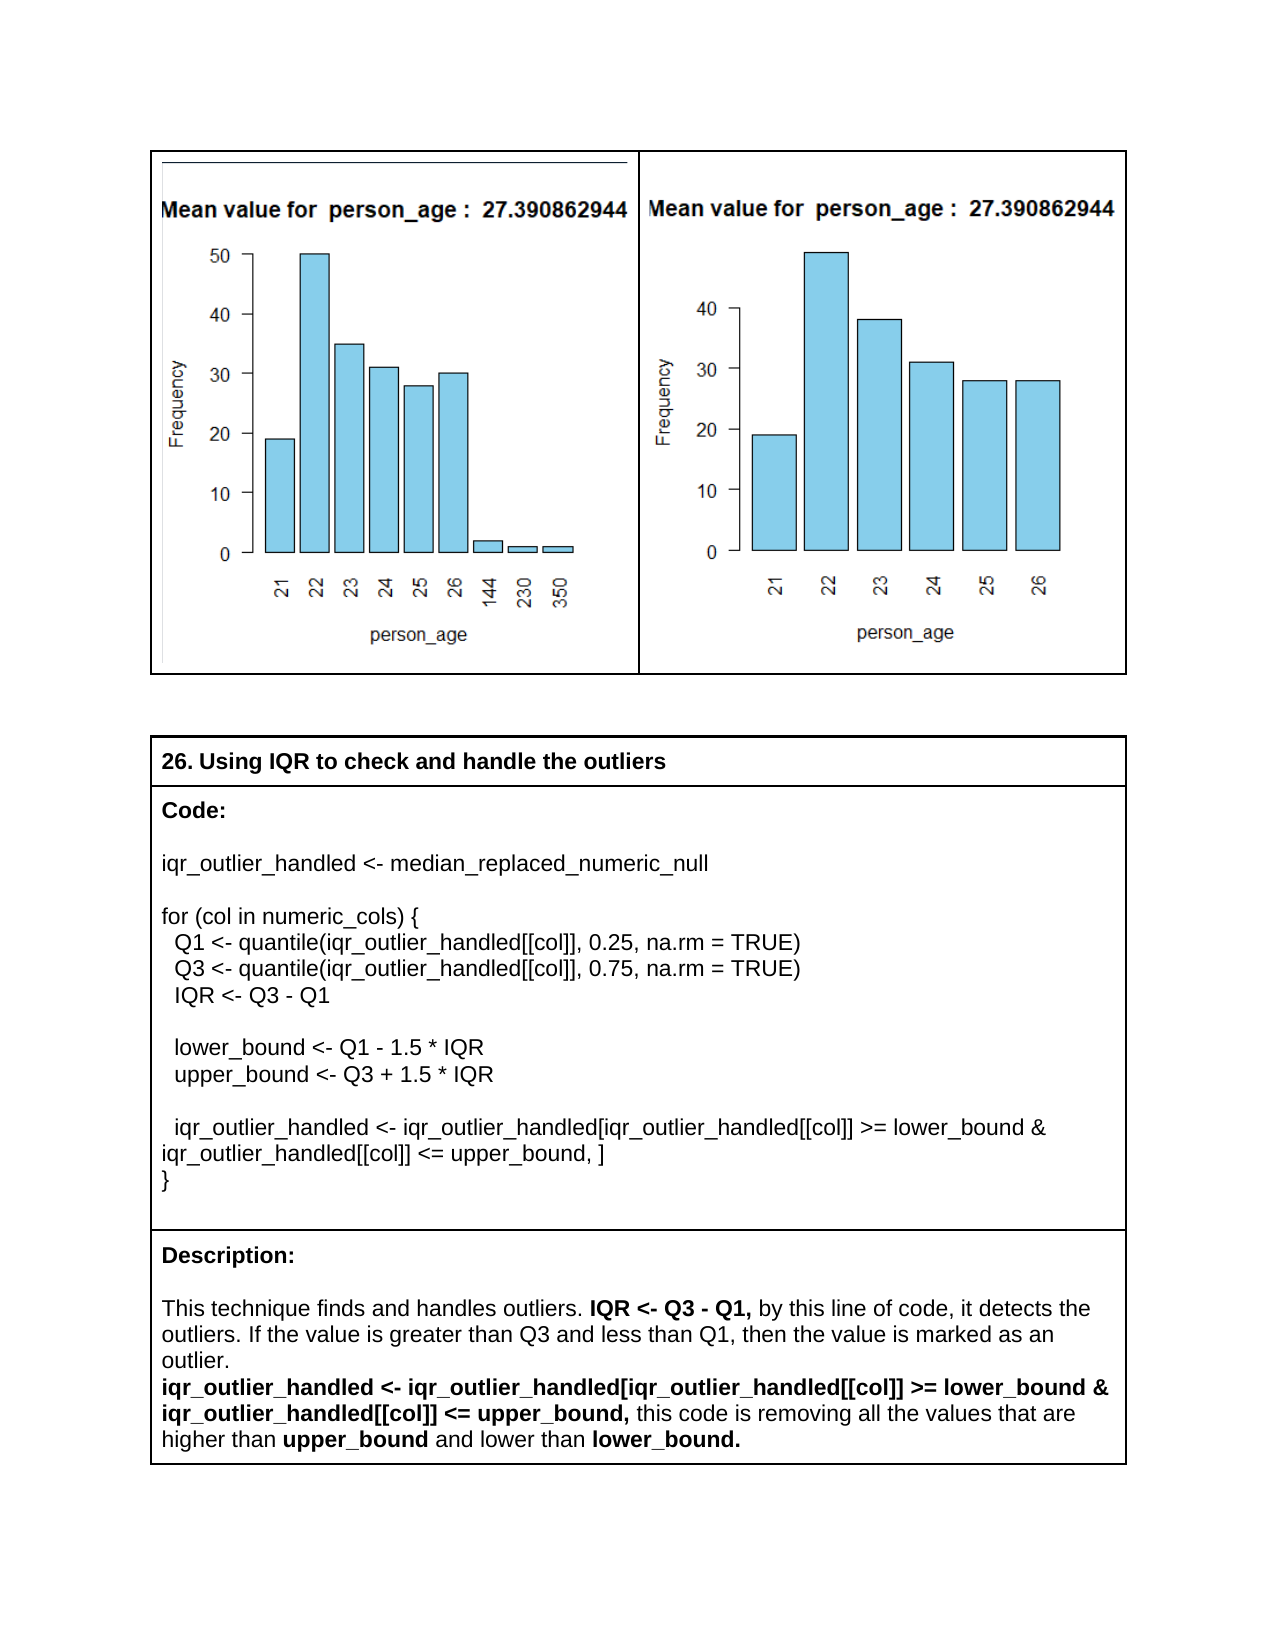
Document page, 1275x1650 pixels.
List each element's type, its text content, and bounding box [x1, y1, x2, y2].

table_cell After: [640, 152, 1125, 673]
table_cell Code: iqr_outlier_handled <- median_replaced_numeric_null for (col in numeric_cols) { Q1 <- quantile(iqr_outlier_handled[[col]], 0.25, na.rm = TRUE) Q3 <- quantile(iqr_outlier_handled[[col]], 0.75, na.rm = TRUE) IQR <- Q3 - Q1 lower_bound <- Q1 - 1.5 * IQR upper_bound <- Q3 + 1.5 * IQR iqr_outlier_handled <- iqr_outlier_handled[iqr_outlier_handled[[col]] >= lower_bound & iqr_outlier_handled[[col]] <= upper_bound, ] } [152, 787, 1125, 1229]
table_cell Description: This technique finds and handles outliers. IQR <- Q3 - Q1, by this line of code, it detects the outliers. If the value is greater than Q3 and less than Q1, then the value is marked as an outlier. iqr_outlier_handled <- iqr_outlier_handled[iqr_outlier_handled[[col]] >= lower_bound & iqr_outlier_handled[[col]] <= upper_bound, this code is removing all the values that are higher than upper_bound and lower than lower_bound. [152, 1231, 1125, 1463]
picture [162, 162, 628, 663]
table_cell Before: [152, 152, 638, 673]
table_header Using IQR to check and handle the outliers [152, 738, 1125, 785]
picture [649, 162, 1116, 663]
